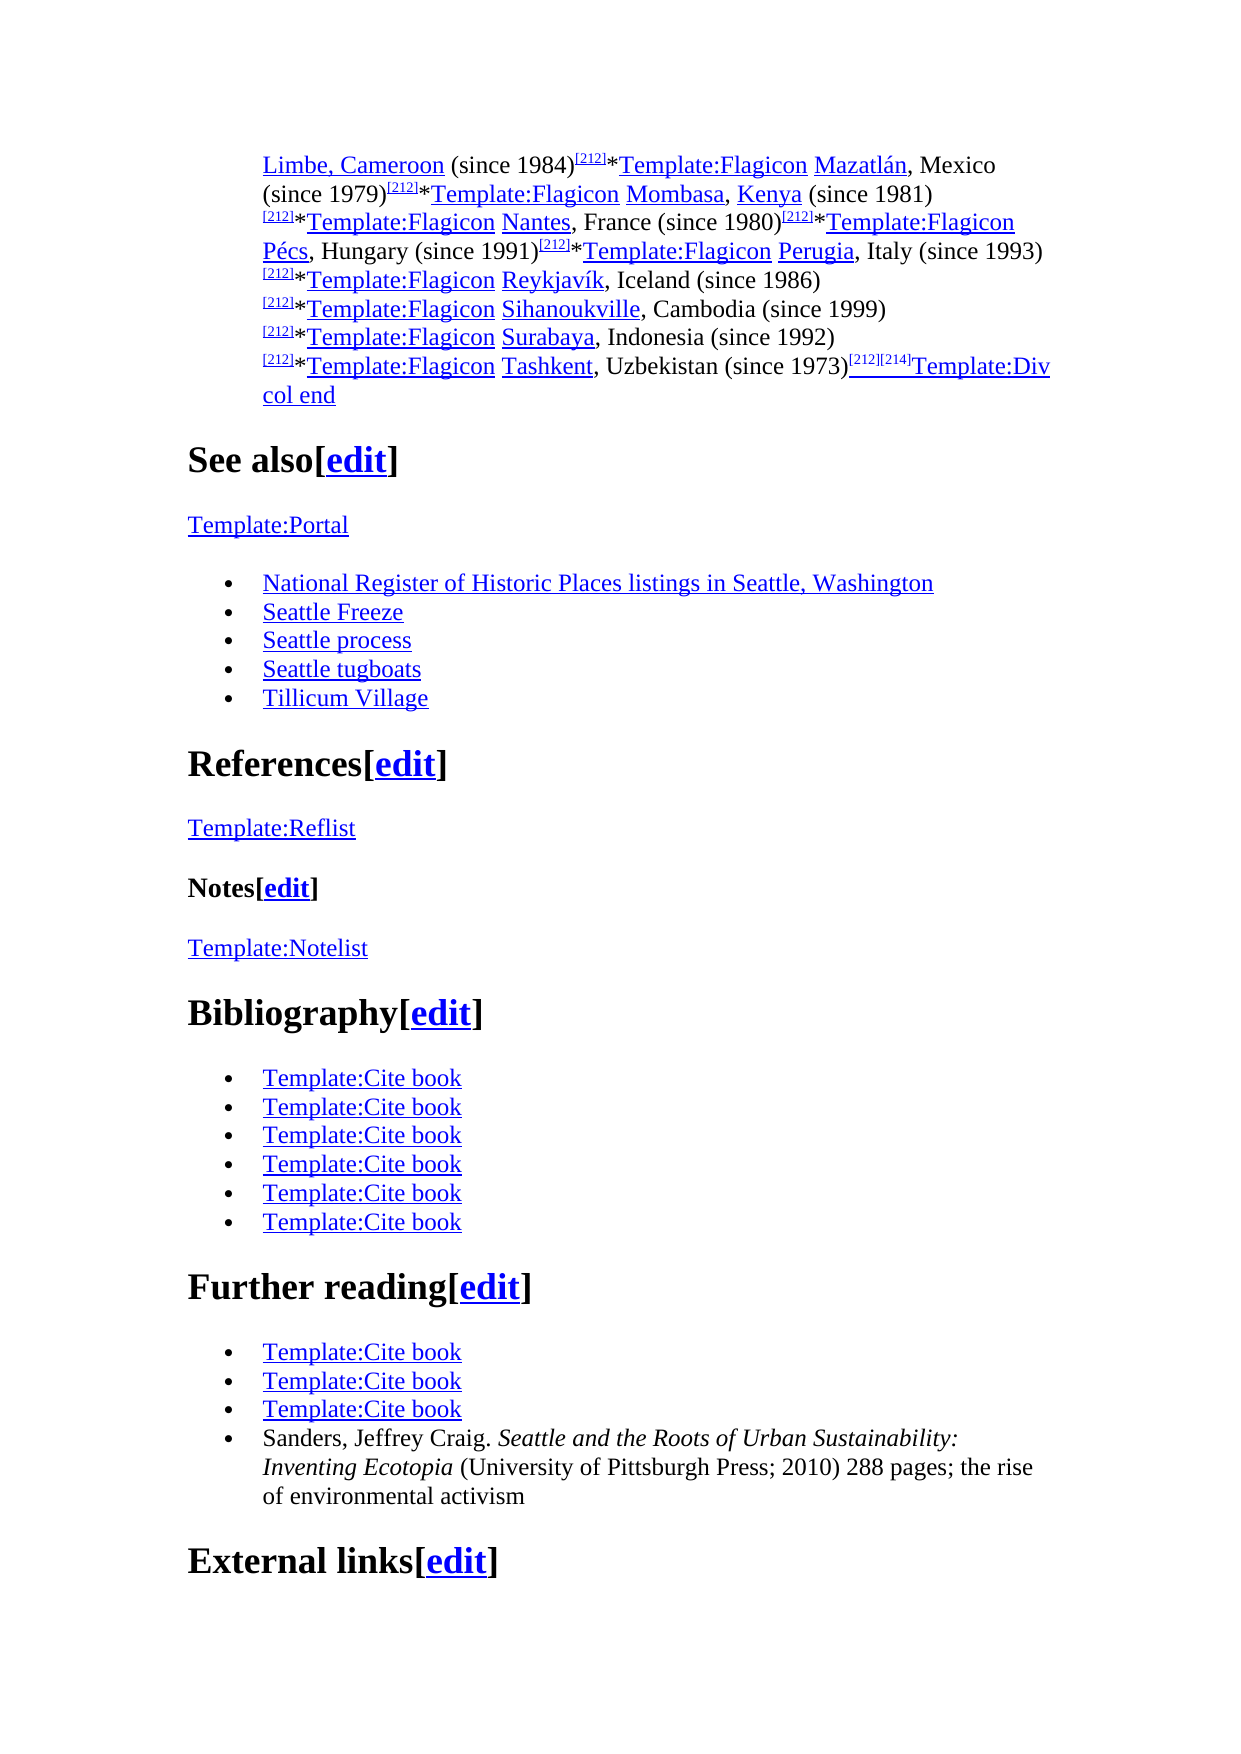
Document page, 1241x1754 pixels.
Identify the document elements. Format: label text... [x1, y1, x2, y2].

list Tillicum Village [225, 683, 1053, 712]
list Sanders, Jeffrey Craig. Seattle and the Roots of Urban Sustainability: Inventing Ecotopia (University of Pittsburgh Press; 2010) 288 pages; the rise of environmental activism [225, 1423, 1053, 1509]
subtitle Notes[edit] [187, 871, 1053, 904]
subtitle Bibliography[edit] [187, 991, 1053, 1034]
list Template:Cite book [225, 1394, 1053, 1423]
list Seattle process [225, 626, 1053, 654]
subtitle Further reading[edit] [187, 1265, 1053, 1308]
subtitle See also[edit] [187, 438, 1053, 481]
list Template:Cite book [225, 1149, 1053, 1178]
text Template:Notelist [187, 933, 1053, 962]
list Template:Cite book [225, 1178, 1053, 1207]
list Seattle tugboats [225, 654, 1053, 683]
subtitle References[edit] [187, 741, 1053, 784]
subtitle External links[edit] [187, 1539, 1053, 1582]
list Template:Cite book [225, 1366, 1053, 1394]
list National Register of Historic Places listings in Seattle, Washington [225, 568, 1053, 597]
text Template:Portal [187, 510, 1053, 539]
list Template:Cite book [225, 1121, 1053, 1149]
list Template:Cite book [225, 1337, 1053, 1366]
text Template:Reflist [187, 813, 1053, 842]
list Template:Cite book [225, 1092, 1053, 1121]
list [225, 150, 1053, 409]
list Seattle Freeze [225, 597, 1053, 626]
list Template:Cite book [225, 1063, 1053, 1092]
list Template:Cite book [225, 1207, 1053, 1236]
